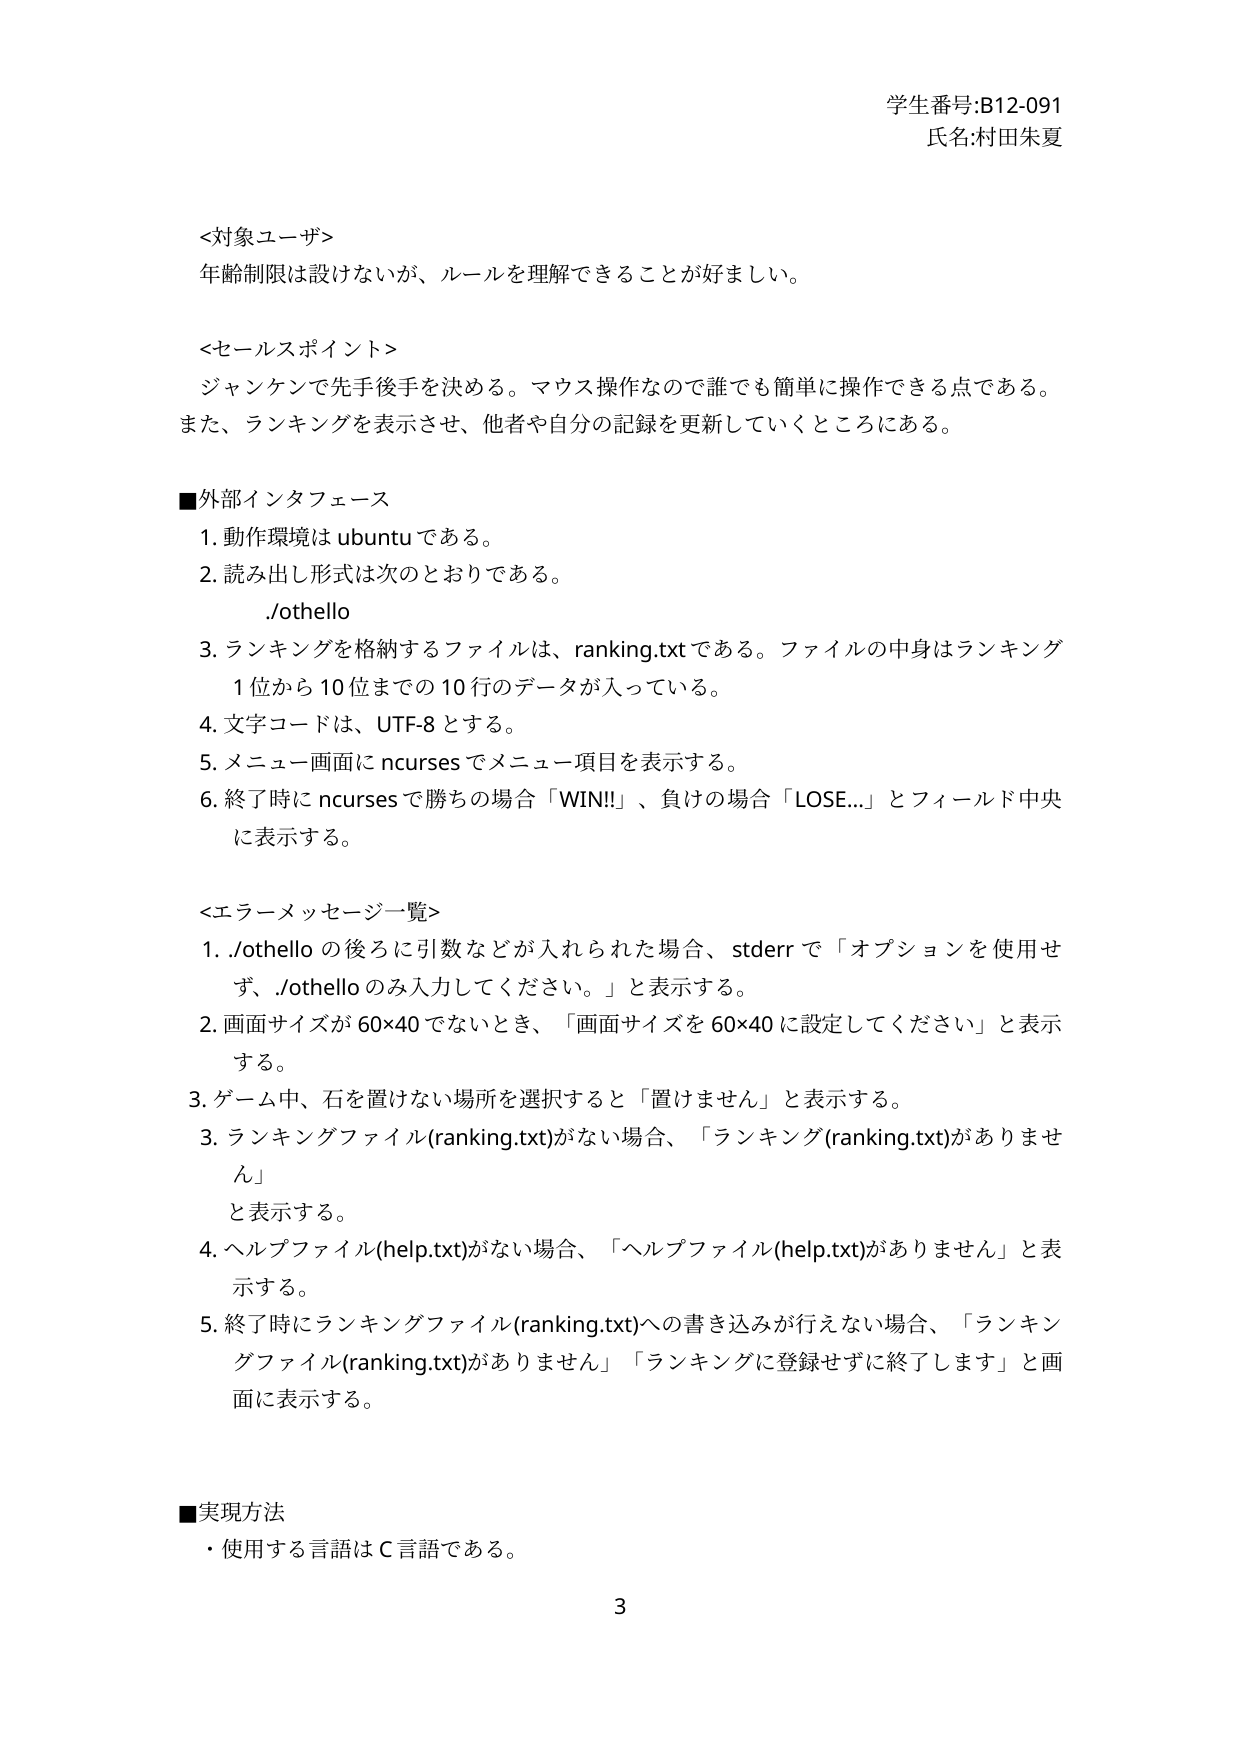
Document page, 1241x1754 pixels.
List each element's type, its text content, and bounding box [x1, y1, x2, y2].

text 3. ランキングファイル(ranking.txt)がない場合、「ランキング(ranking.txt)がありません」 [177, 1117, 1063, 1192]
text と表示する。 [177, 1192, 1063, 1229]
text 2. 読み出し形式は次のとおりである。 [177, 554, 1063, 592]
text ジャンケンで先手後手を決める。マウス操作なので誰でも簡単に操作できる点である。また、ランキングを表示させ、他者や自分の記録を更新していくところにある。 [177, 367, 1063, 442]
text <エラーメッセージ一覧> [177, 892, 1063, 929]
text 5. 終了時にランキングファイル(ranking.txt)への書き込みが行えない場合、「ランキングファイル(ranking.txt)がありません」「ランキングに登録せずに終了します」と画面に表示する。 [177, 1304, 1063, 1417]
text ■外部インタフェース [177, 479, 1063, 517]
text 1. 動作環境はubuntuである。 [177, 517, 1063, 554]
text 5. メニュー画面にncursesでメニュー項目を表示する。 [177, 742, 1063, 779]
text 4. ヘルプファイル(help.txt)がない場合、「ヘルプファイル(help.txt)がありません」と表 示する。 [177, 1229, 1063, 1304]
text 3. ゲーム中、石を置けない場所を選択すると「置けません」と表示する。 [177, 1079, 1063, 1117]
text ■実現方法 [177, 1492, 1063, 1529]
text ・使用する言語はC言語である。 [177, 1529, 1063, 1567]
text <セールスポイント> [177, 329, 1063, 367]
text ./othello [177, 592, 1063, 629]
text 年齢制限は設けないが、ルールを理解できることが好ましい。 [177, 254, 1063, 292]
text 4. 文字コードは、UTF-8とする。 [177, 704, 1063, 742]
text 3. ランキングを格納するファイルは、ranking.txtである。ファイルの中身はランキング1位から10位までの10行のデータが入っている。 [177, 629, 1063, 704]
text <対象ユーザ> [177, 217, 1063, 254]
text 2. 画面サイズが60×40でないとき、「画面サイズを60×40に設定してください」と表示する。 [177, 1004, 1063, 1079]
text 6. 終了時にncursesで勝ちの場合「WIN!!」、負けの場合「LOSE…」とフィールド中央に表示する。 [177, 779, 1063, 854]
text 1. ./othelloの後ろに引数などが入れられた場合、stderrで「オプションを使用せず、./othelloのみ入力してください。」と表示する。 [177, 929, 1063, 1004]
